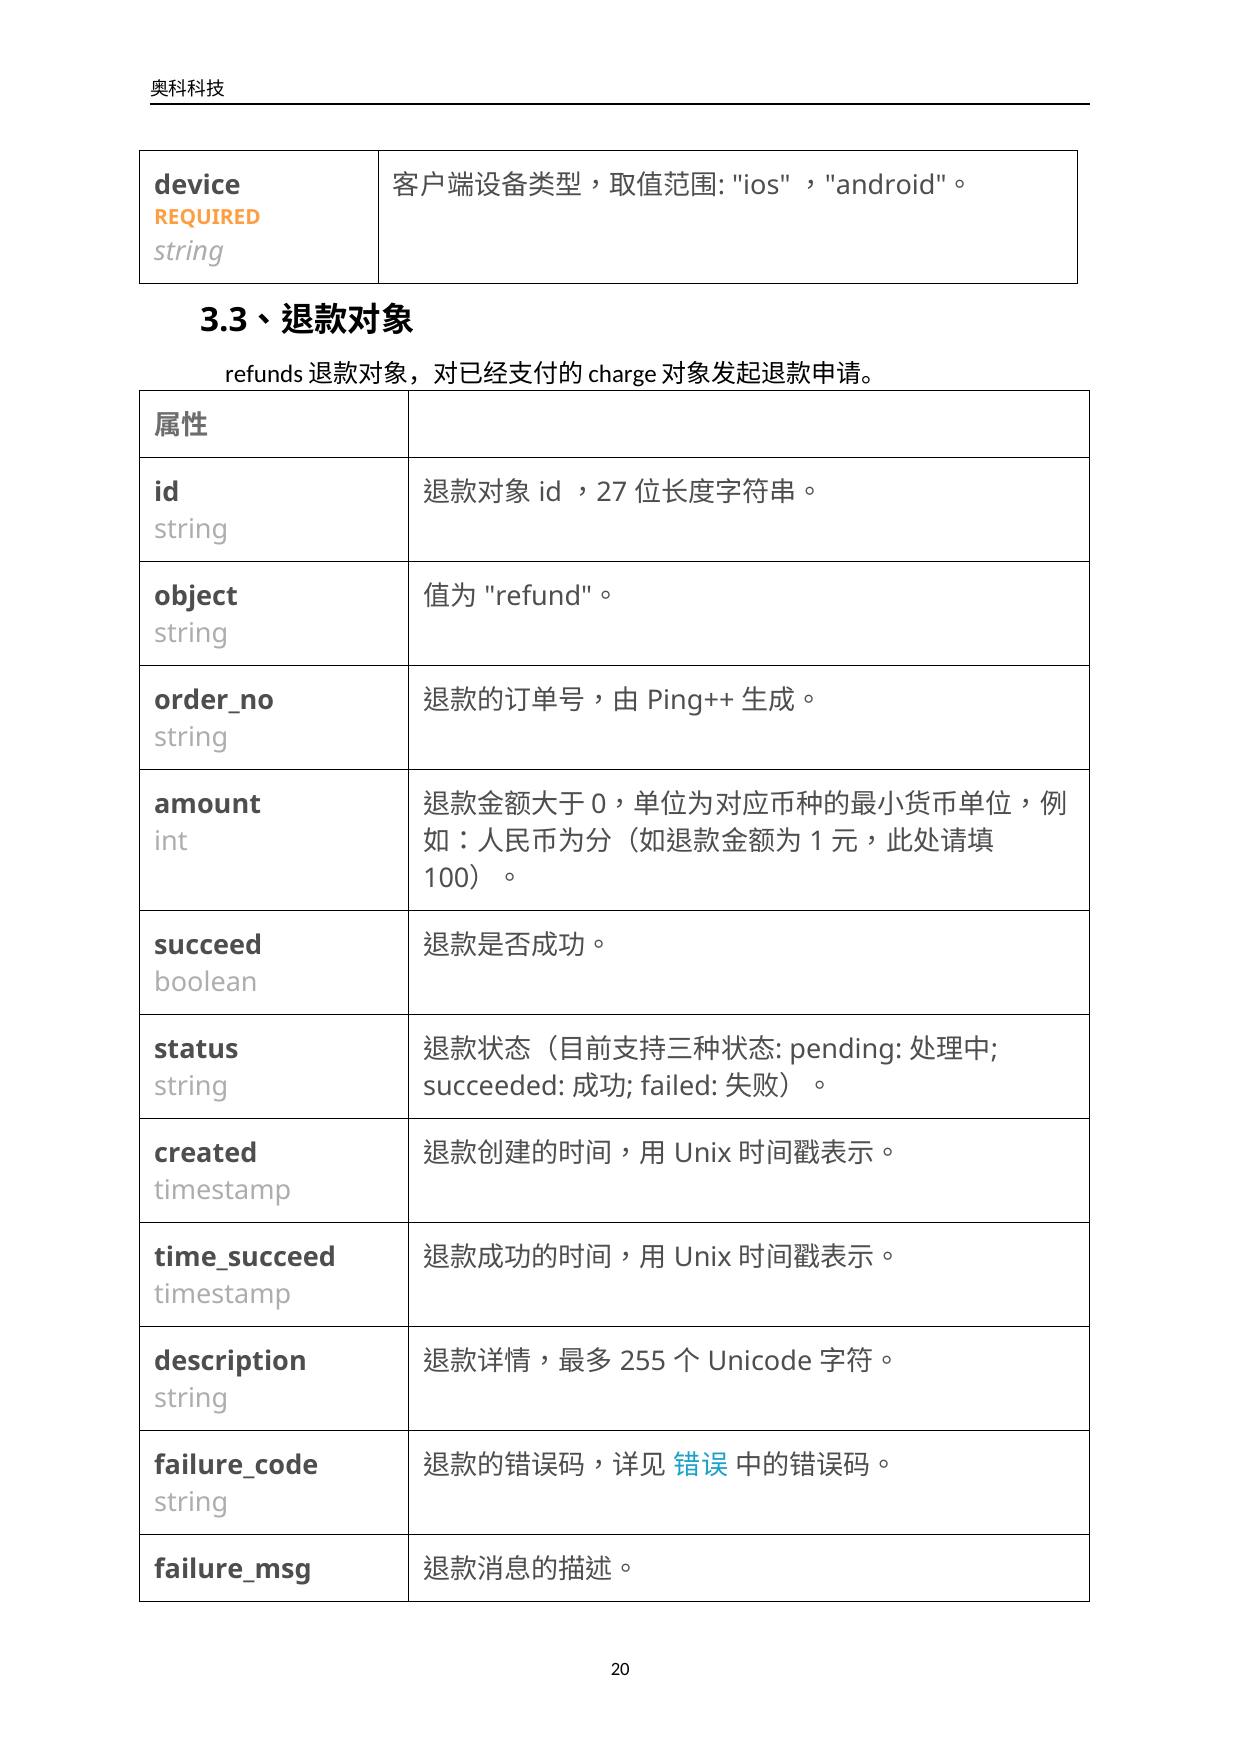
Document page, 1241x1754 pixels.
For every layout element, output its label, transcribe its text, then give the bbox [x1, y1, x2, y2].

table_cell object string [140, 562, 408, 665]
table_cell amount int [140, 770, 408, 910]
table_cell 退款详情，最多 255 个 Unicode 字符。 [409, 1327, 1089, 1430]
table_cell 值为 "refund"。 [409, 562, 1089, 665]
subtitle 3.3、退款对象 [200, 296, 1090, 341]
table_header [409, 391, 1089, 457]
table_header 属性 [140, 391, 408, 457]
table_cell 退款消息的描述。 [409, 1535, 1089, 1601]
table_cell time_succeed timestamp [140, 1223, 408, 1326]
table_cell 退款金额大于0，单位为对应币种的最小货币单位，例如：人民币为分（如退款金额为 1 元，此处请填 100）。 [409, 770, 1089, 910]
table_cell 退款的错误码，详见 错误 中的错误码。 [409, 1431, 1089, 1534]
table_cell order_no string [140, 666, 408, 769]
table_cell description string [140, 1327, 408, 1430]
table_cell device REQUIRED string [140, 151, 378, 282]
table_cell 退款对象 id ，27 位长度字符串。 [409, 458, 1089, 561]
table_cell 退款创建的时间，用 Unix 时间戳表示。 [409, 1119, 1089, 1222]
table_cell created timestamp [140, 1119, 408, 1222]
table_cell status string [140, 1015, 408, 1118]
table_cell succeed boolean [140, 911, 408, 1014]
table_cell 退款是否成功。 [409, 911, 1089, 1014]
table_cell failure_code string [140, 1431, 408, 1534]
table_cell 客户端设备类型，取值范围: "ios" ，"android"。 [379, 151, 1077, 282]
table_cell 退款状态（目前支持三种状态: pending: 处理中; succeeded: 成功; failed: 失败）。 [409, 1015, 1089, 1118]
table_cell 退款成功的时间，用 Unix 时间戳表示。 [409, 1223, 1089, 1326]
table_cell id string [140, 458, 408, 561]
table_cell failure_msg string [140, 1535, 408, 1601]
table_cell 退款的订单号，由 Ping++ 生成。 [409, 666, 1089, 769]
text refunds退款对象，对已经支付的charge对象发起退款申请。 [150, 354, 1090, 390]
